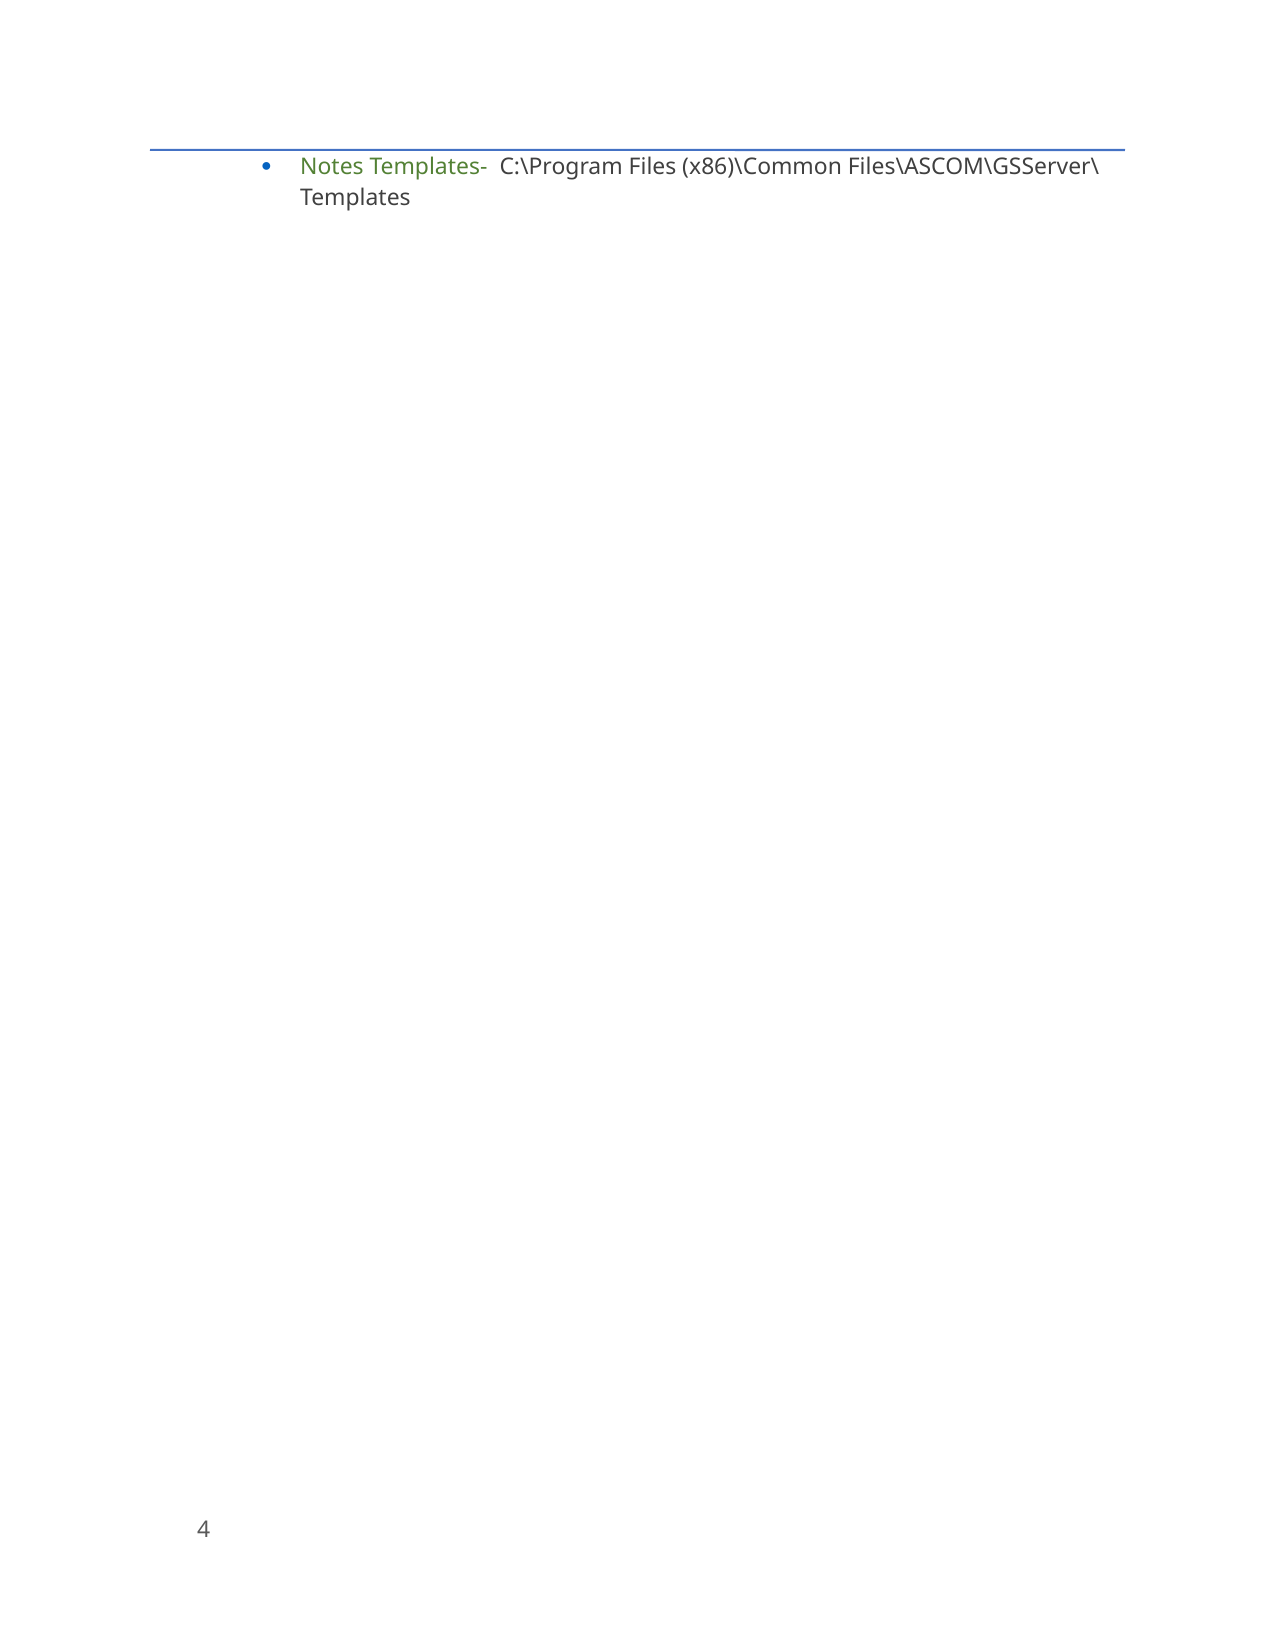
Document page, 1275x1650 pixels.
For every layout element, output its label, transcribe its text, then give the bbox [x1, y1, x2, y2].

list Notes Templates- C:\Program Files (x86)\Common Files\ASCOM\GSServer\Templates [262, 150, 1125, 244]
